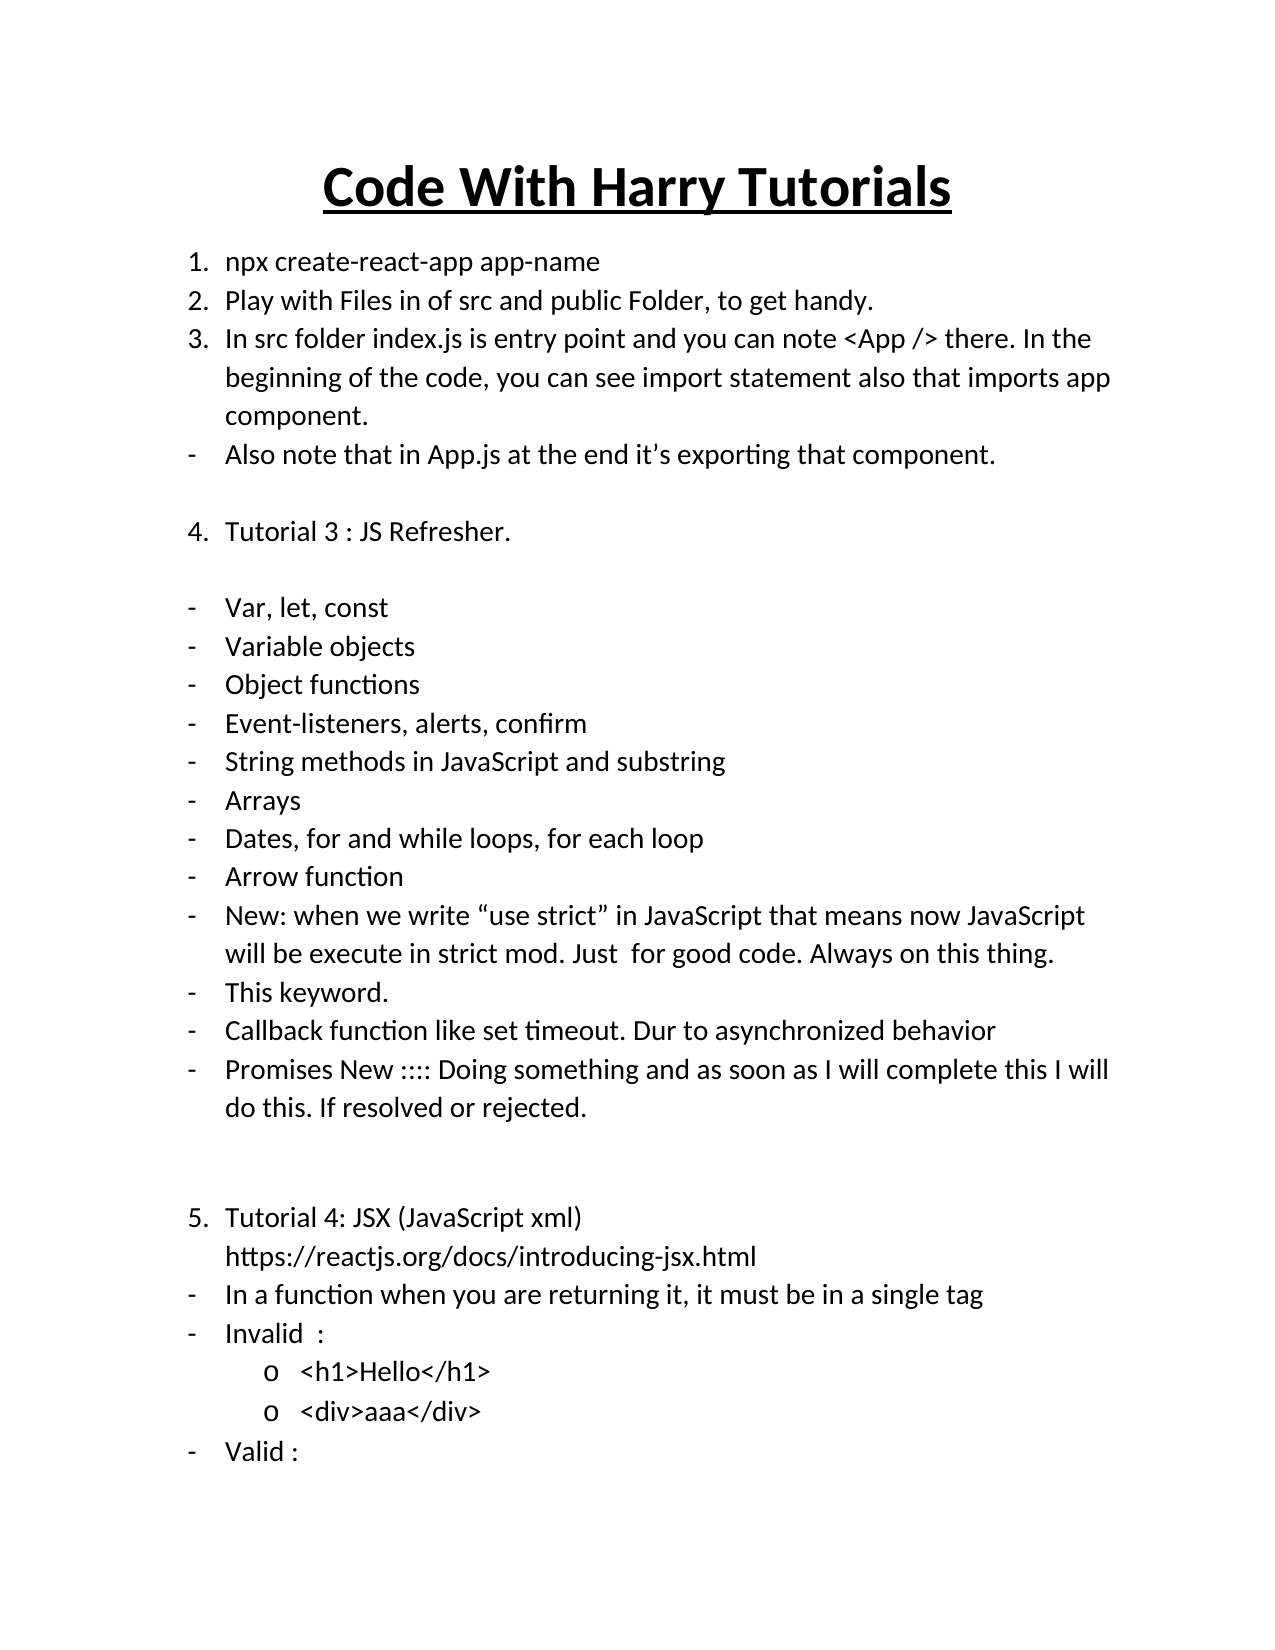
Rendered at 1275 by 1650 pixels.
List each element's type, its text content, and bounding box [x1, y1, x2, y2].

list <h1>Hello</h1> [262, 1353, 1125, 1390]
list This keyword. [187, 974, 1125, 1009]
list Arrays [187, 782, 1125, 817]
list Var, let, const [187, 589, 1125, 625]
list Arrow function [187, 858, 1125, 894]
list https://reactjs.org/docs/introducing-jsx.html [225, 1238, 1125, 1273]
list In a function when you are returning it, it must be in a single tag [187, 1276, 1125, 1312]
list Invalid : [187, 1315, 1125, 1350]
list New: when we write “use strict” in JavaScript that means now JavaScript will be execute in strict mod. Just for good code. Always on this thing. [187, 897, 1125, 971]
list <div>aaa</div> [262, 1393, 1125, 1430]
text Code With Harry Tutorials [150, 150, 1125, 221]
list Event-listeners, alerts, confirm [187, 705, 1125, 740]
list Tutorial 3 : JS Refresher. [187, 513, 1125, 548]
list String methods in JavaScript and substring [187, 743, 1125, 779]
list Tutorial 4: JSX (JavaScript xml) [187, 1199, 1125, 1235]
list In src folder index.js is entry point and you can note <App /> there. In the beginning of the code, you can see import statement also that imports app component. [187, 320, 1125, 433]
list npx create-react-app app-name [187, 243, 1125, 279]
list Object functions [187, 666, 1125, 702]
list Dates, for and while loops, for each loop [187, 820, 1125, 856]
list Promises New :::: Doing something and as soon as I will complete this I will do this. If resolved or rejected. [187, 1051, 1125, 1125]
list Play with Files in of src and public Folder, to get handy. [187, 282, 1125, 318]
list Valid : [187, 1433, 1125, 1469]
list Also note that in App.js at the end it’s exporting that component. [187, 436, 1125, 471]
list Variable objects [187, 628, 1125, 663]
list Callback function like set timeout. Dur to asynchronized behavior [187, 1012, 1125, 1048]
